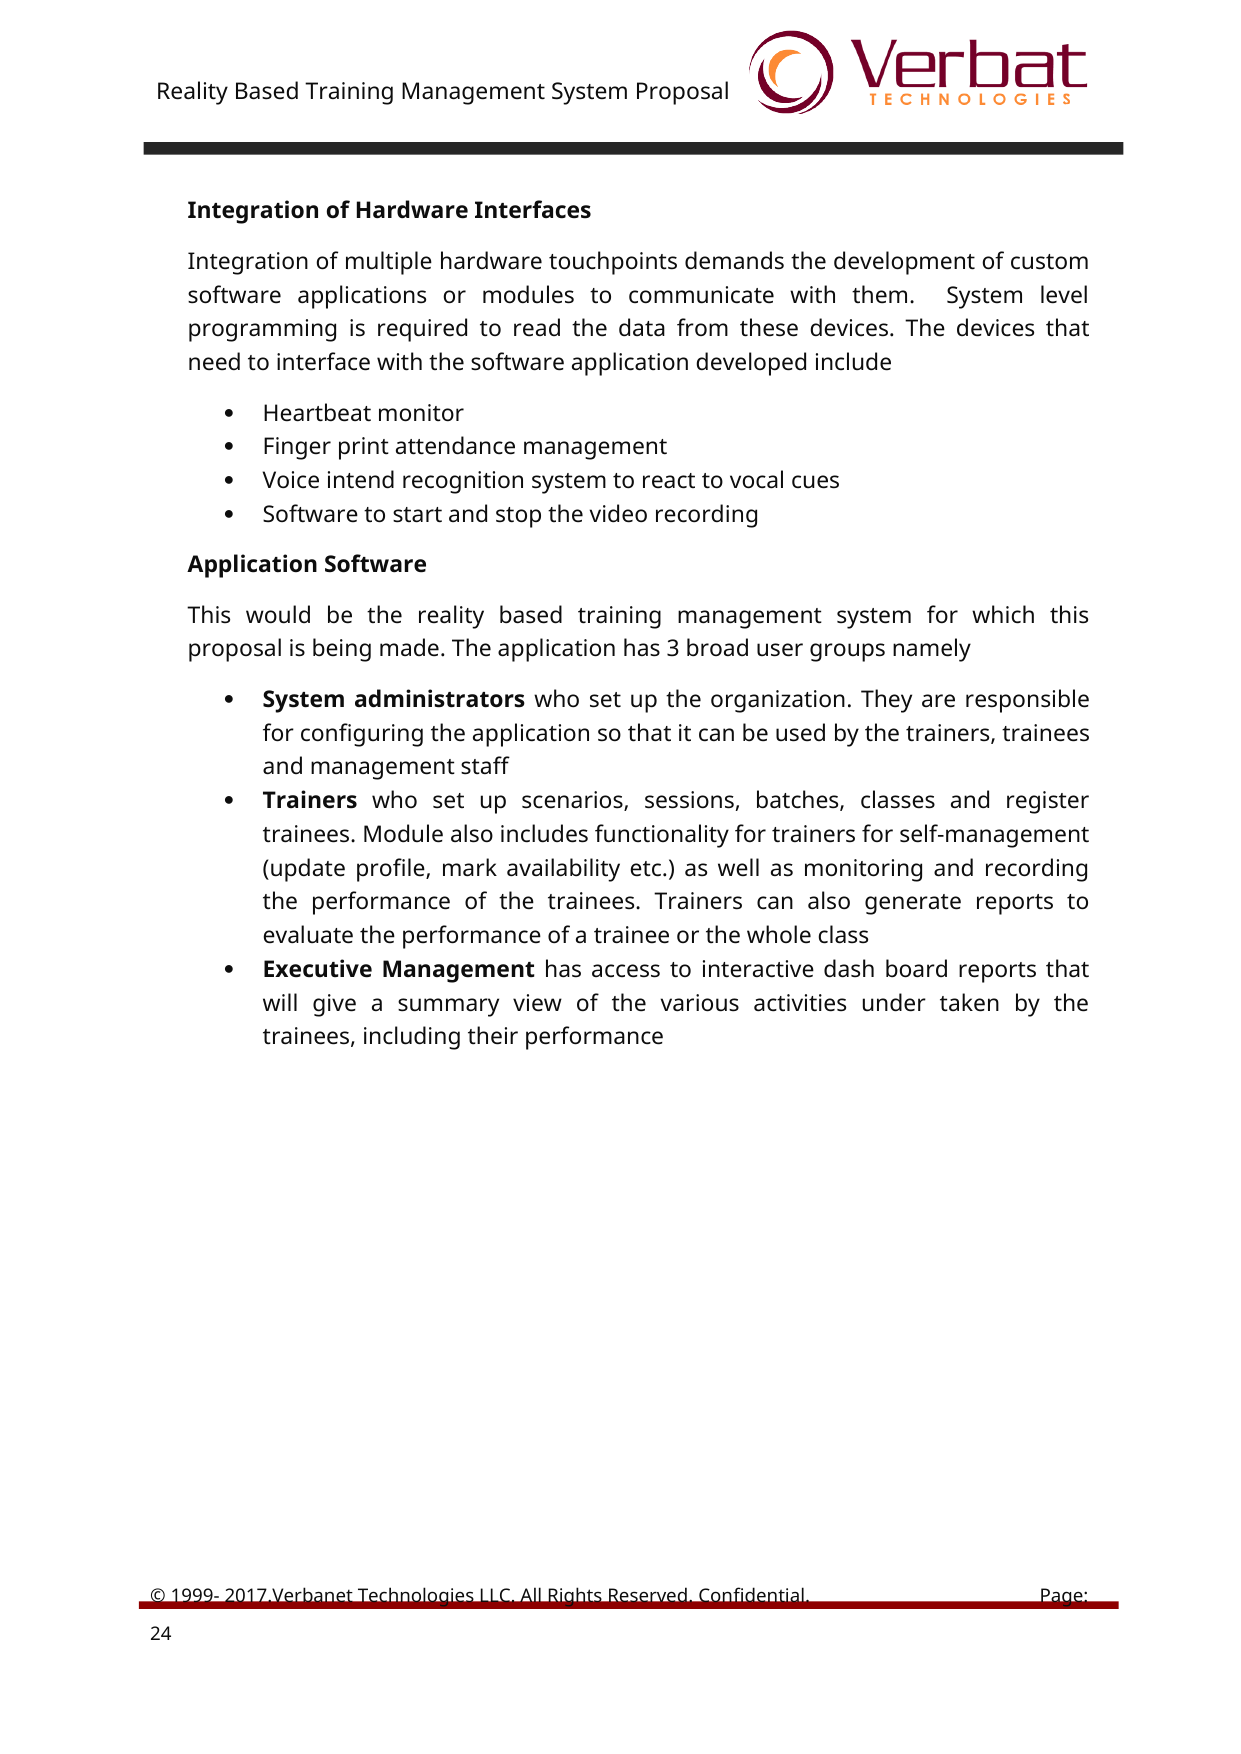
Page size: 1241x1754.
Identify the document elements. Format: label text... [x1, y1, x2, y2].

list Trainers who set up scenarios, sessions, batches, classes and register trainees. Module also includes functionality for trainers for self-management (update profile, mark availability etc.) as well as monitoring and recording the performance of the trainees. Trainers can also generate reports to evaluate the performance of a trainee or the whole class [225, 784, 1090, 950]
list Heartbeat monitor [225, 396, 1090, 428]
text This would be the reality based training management system for which this proposal is being made. The application has 3 broad user groups namely [187, 598, 1090, 663]
text Application Software [187, 548, 1090, 579]
text Integration of Hardware Interfaces [187, 194, 1090, 226]
picture [745, 26, 1089, 114]
list Executive Management has access to interactive dash board reports that will give a summary view of the various activities under taken by the trainees, including their performance [225, 953, 1090, 1051]
list Voice intend recognition system to react to vocal cues [225, 464, 1090, 495]
text Integration of multiple hardware touchpoints demands the development of custom software applications or modules to communicate with them. System level programming is required to read the data from these devices. The devices that need to interface with the software application developed include [187, 245, 1090, 377]
list System administrators who set up the organization. They are responsible for configuring the application so that it can be used by the trainers, trainees and management staff [225, 683, 1090, 781]
list Finger print attendance management [225, 430, 1090, 461]
list Software to start and stop the video recording [225, 498, 1090, 529]
